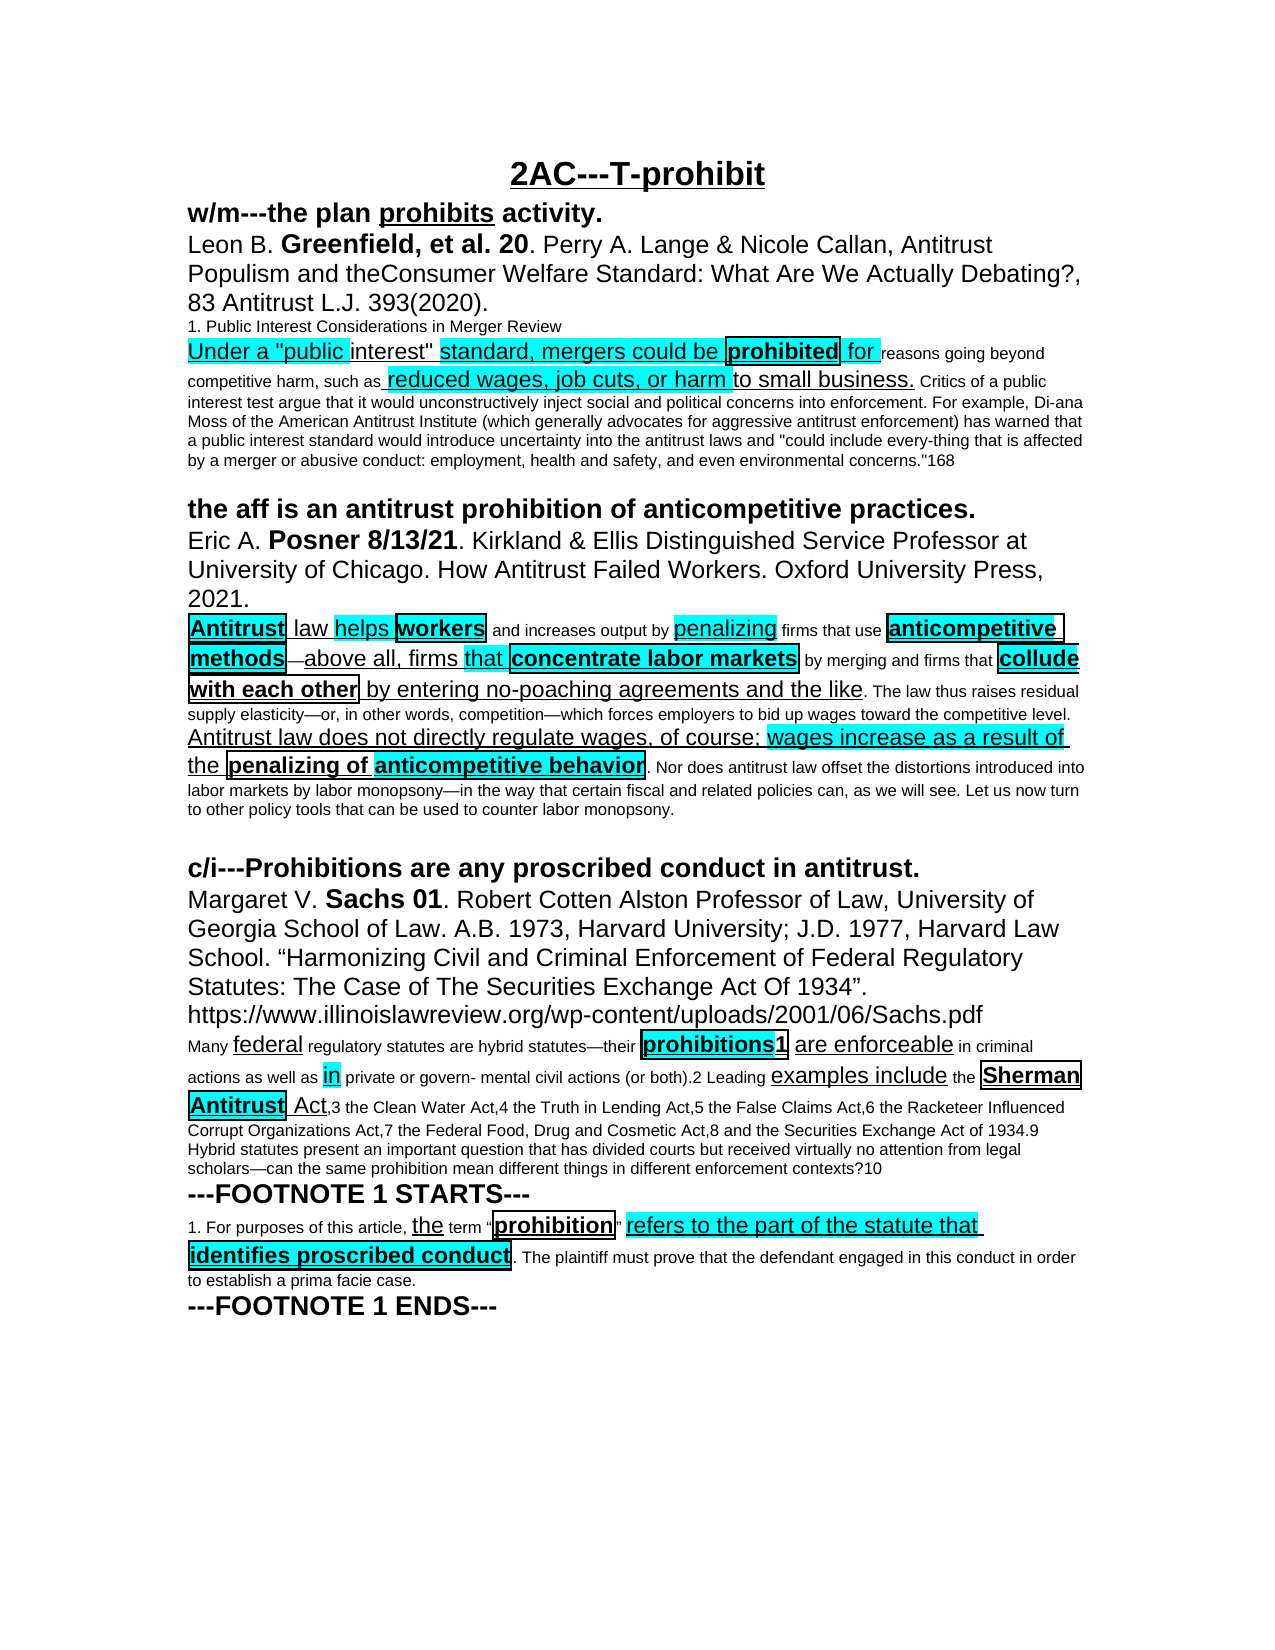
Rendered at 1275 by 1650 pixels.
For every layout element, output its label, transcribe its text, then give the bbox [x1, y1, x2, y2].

text Margaret V. Sachs 01. Robert Cotten Alston Professor of Law, University of Georgia School of Law. A.B. 1973, Harvard University; J.D. 1977, Harvard Law School. “Harmonizing Civil and Criminal Enforcement of Federal Regulatory Statutes: The Case of The Securities Exchange Act Of 1934”. https://www.illinoislawreview.org/wp-content/uploads/2001/06/Sachs.pdf [187, 883, 1087, 1029]
text 1. For purposes of this article, the term “prohibition” refers to the part of the statute that identifies proscribed conduct. The plaintiff must prove that the defendant engaged in this conduct in order to establish a prima facie case. [187, 1209, 1087, 1290]
text Antitrust law helps workers and increases output by penalizing firms that use anticompetitive methods—above all, firms that concentrate labor markets by merging and firms that collude with each other by entering no-poaching agreements and the like. The law thus raises residual supply elasticity—or, in other words, competition—which forces employers to bid up wages toward the competitive level. Antitrust law does not directly regulate wages, of course; wages increase as a result of the penalizing of anticompetitive behavior. Nor does antitrust law offset the distortions introduced into labor markets by labor monopsony—in the way that certain fiscal and related policies can, as we will see. Let us now turn to other policy tools that can be used to counter labor monopsony. [187, 613, 1087, 819]
text Leon B. Greenfield, et al. 20. Perry A. Lange & Nicole Callan, Antitrust Populism and theConsumer Welfare Standard: What Are We Actually Debating?, 83 Antitrust L.J. 393(2020). [187, 228, 1087, 317]
text ---FOOTNOTE 1 STARTS--- [187, 1178, 1087, 1209]
text 1. Public Interest Considerations in Merger Review [187, 317, 1087, 336]
subtitle the aff is an antitrust prohibition of anticompetitive practices. [187, 493, 1087, 524]
subtitle 2AC---T-prohibit [187, 154, 1087, 193]
text Eric A. Posner 8/13/21. Kirkland & Ellis Distinguished Service Professor at University of Chicago. How Antitrust Failed Workers. Oxford University Press, 2021. [187, 524, 1087, 613]
text Under a "public interest" standard, mergers could be prohibited for reasons going beyond competitive harm, such as reduced wages, job cuts, or harm to small business. Critics of a public interest test argue that it would unconstructively inject social and political concerns into enforcement. For example, Di-ana Moss of the American Antitrust Institute (which generally advocates for aggressive antitrust enforcement) has warned that a public interest standard would introduce uncertainty into the antitrust laws and "could include every-thing that is affected by a merger or abusive conduct: employment, health and safety, and even environmental concerns."168 [187, 336, 1087, 469]
subtitle c/i---Prohibitions are any proscribed conduct in antitrust. [187, 852, 1087, 883]
text ---FOOTNOTE 1 ENDS--- [187, 1290, 1087, 1321]
subtitle w/m---the plan prohibits activity. [187, 197, 1087, 228]
text Many federal regulatory statutes are hybrid statutes—their prohibitions1 are enforceable in criminal actions as well as in private or govern- mental civil actions (or both).2 Leading examples include the Sherman Antitrust Act,3 the Clean Water Act,4 the Truth in Lending Act,5 the False Claims Act,6 the Racketeer Influenced Corrupt Organizations Act,7 the Federal Food, Drug and Cosmetic Act,8 and the Securities Exchange Act of 1934.9 Hybrid statutes present an important question that has divided courts but received virtually no attention from legal scholars—can the same prohibition mean different things in different enforcement contexts?10 [187, 1029, 1087, 1178]
